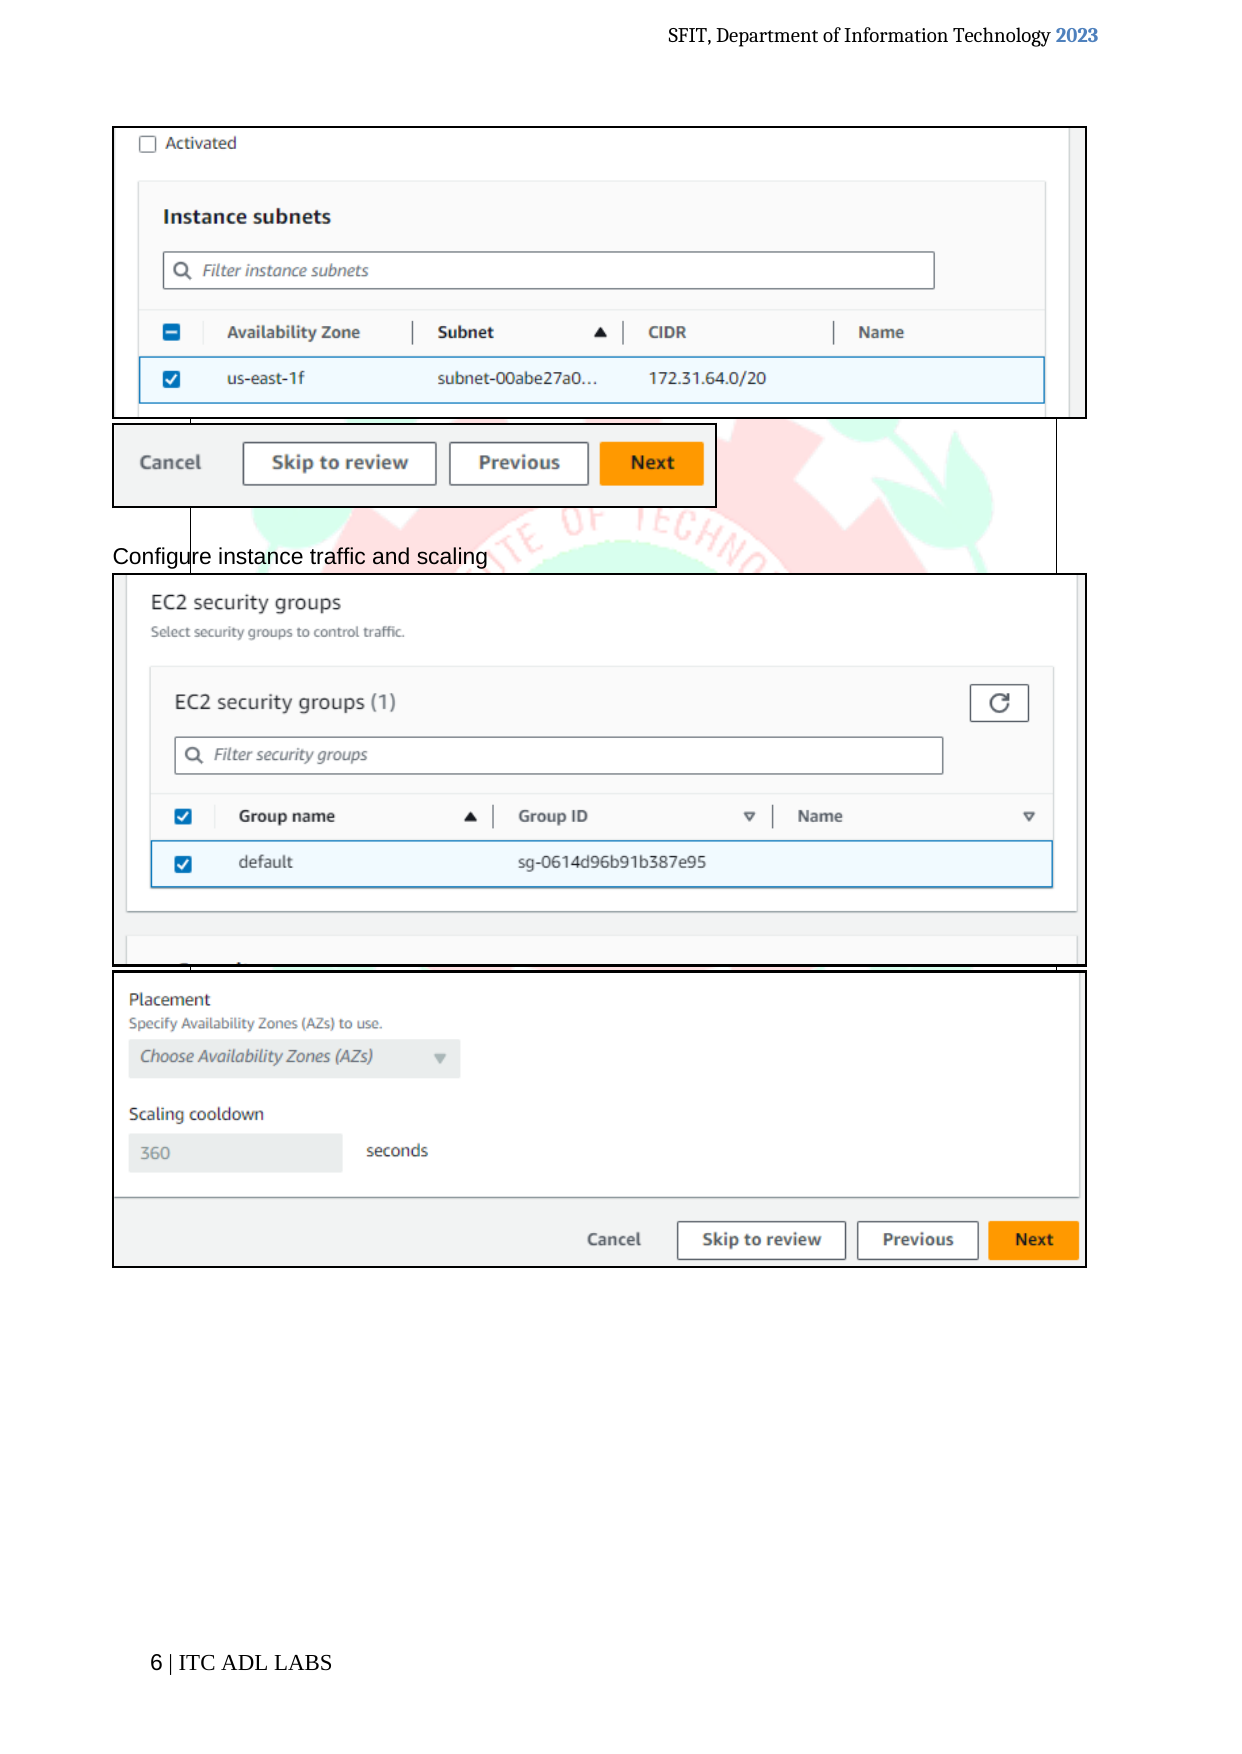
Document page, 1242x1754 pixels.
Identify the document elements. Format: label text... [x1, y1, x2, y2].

text Configure instance traffic and scaling [112, 543, 1175, 569]
picture [114, 425, 715, 506]
picture [114, 575, 1085, 964]
picture [114, 128, 1085, 417]
picture [114, 973, 1085, 1266]
